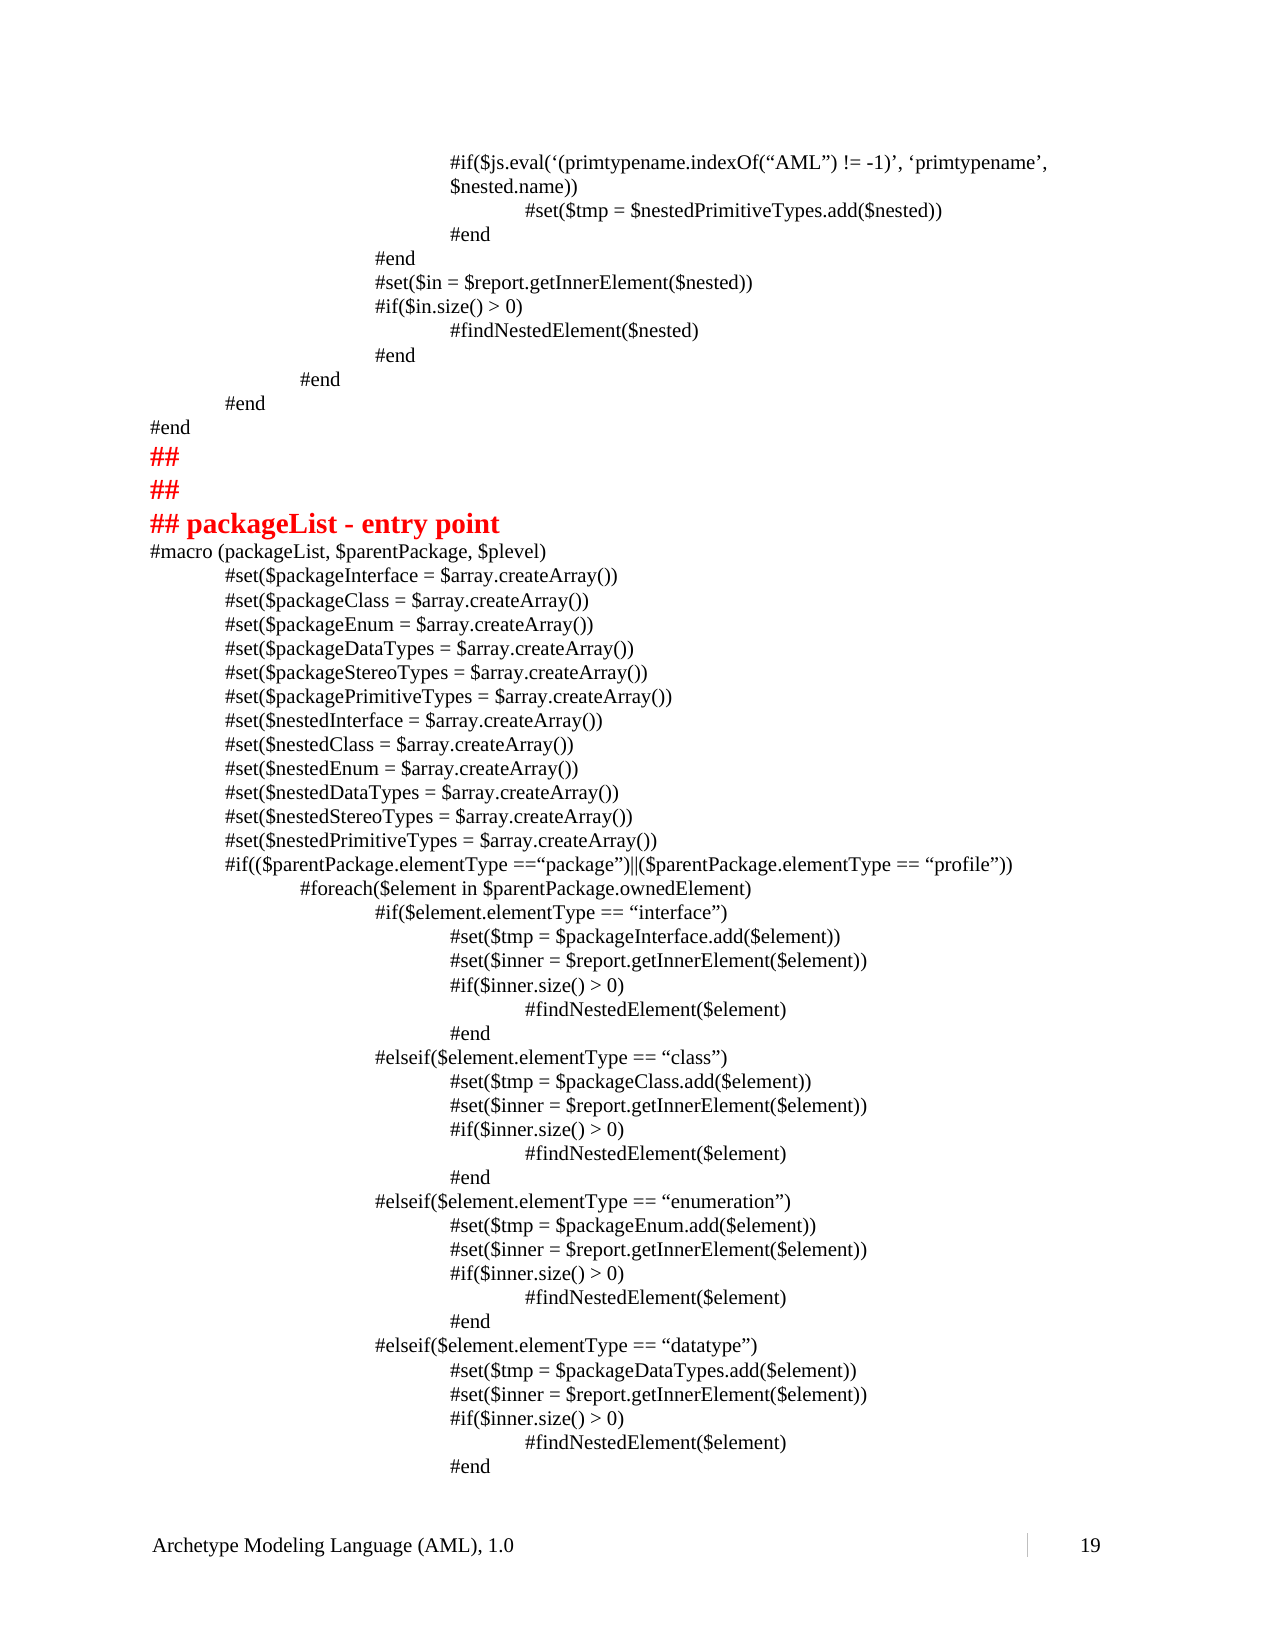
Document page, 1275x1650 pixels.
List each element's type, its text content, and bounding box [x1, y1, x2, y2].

text #if($inner.size() > 0) [375, 1261, 1125, 1285]
text #set($packageClass = $array.createArray()) [150, 587, 1125, 612]
text #set($packagePrimitiveTypes = $array.createArray()) [150, 684, 1125, 708]
text #set($nestedStereoTypes = $array.createArray()) [150, 804, 1125, 828]
text #set($nestedEnum = $array.createArray()) [150, 756, 1125, 780]
text #set($tmp = $nestedPrimitiveTypes.add($nested)) [525, 198, 1125, 222]
text #end [375, 342, 1125, 367]
text #elseif($element.elementType == “enumeration”) [300, 1189, 1125, 1213]
text ## packageList - entry point [150, 506, 1125, 539]
text #end [450, 1454, 1125, 1478]
text #macro (packageList, $parentPackage, $plevel) [150, 539, 1125, 563]
text ## [150, 472, 1125, 506]
text #if($inner.size() > 0) [375, 1406, 1125, 1430]
text #end [150, 415, 1125, 439]
text ## [150, 439, 1125, 472]
text #foreach($element in $parentPackage.ownedElement) [225, 876, 1125, 900]
text #findNestedElement($element) [450, 1141, 1125, 1165]
text #findNestedElement($element) [450, 1430, 1125, 1454]
text #set($tmp = $packageClass.add($element)) [375, 1069, 1125, 1093]
text #findNestedElement($element) [450, 997, 1125, 1021]
text #end [450, 1309, 1125, 1333]
text #if($inner.size() > 0) [375, 972, 1125, 997]
text #if($in.size() > 0) [375, 294, 1125, 318]
text #set($inner = $report.getInnerElement($element)) [375, 948, 1125, 972]
text #set($nestedClass = $array.createArray()) [150, 732, 1125, 756]
text #set($packageInterface = $array.createArray()) [150, 563, 1125, 587]
text #set($nestedDataTypes = $array.createArray()) [150, 780, 1125, 804]
text #elseif($element.elementType == “class”) [300, 1045, 1125, 1069]
text #elseif($element.elementType == “datatype”) [300, 1333, 1125, 1357]
text #if(($parentPackage.elementType ==“package”)||($parentPackage.elementType == “profile”)) [150, 852, 1125, 876]
text #end [300, 367, 1125, 391]
text #set($in = $report.getInnerElement($nested)) [375, 270, 1125, 294]
text #end [450, 222, 1125, 246]
text #if($element.elementType == “interface”) [300, 900, 1125, 924]
text #set($inner = $report.getInnerElement($element)) [375, 1093, 1125, 1117]
text #end [450, 1165, 1125, 1189]
text #set($packageEnum = $array.createArray()) [150, 612, 1125, 636]
text #end [450, 1021, 1125, 1045]
text #set($packageStereoTypes = $array.createArray()) [150, 660, 1125, 684]
text #set($packageDataTypes = $array.createArray()) [150, 636, 1125, 660]
text #set($inner = $report.getInnerElement($element)) [375, 1382, 1125, 1406]
text #if($js.eval(‘(primtypename.indexOf(“AML”) != -1)’, ‘primtypename’, $nested.name)) [450, 150, 1125, 198]
text #findNestedElement($element) [450, 1285, 1125, 1309]
text #set($tmp = $packageEnum.add($element)) [375, 1213, 1125, 1237]
text #set($nestedPrimitiveTypes = $array.createArray()) [150, 828, 1125, 852]
text #set($inner = $report.getInnerElement($element)) [375, 1237, 1125, 1261]
text #if($inner.size() > 0) [375, 1117, 1125, 1141]
text #set($nestedInterface = $array.createArray()) [150, 708, 1125, 732]
text #end [225, 391, 1125, 415]
text #findNestedElement($nested) [450, 318, 1125, 342]
text #set($tmp = $packageInterface.add($element)) [375, 924, 1125, 948]
text #end [375, 246, 1125, 270]
text #set($tmp = $packageDataTypes.add($element)) [375, 1357, 1125, 1382]
